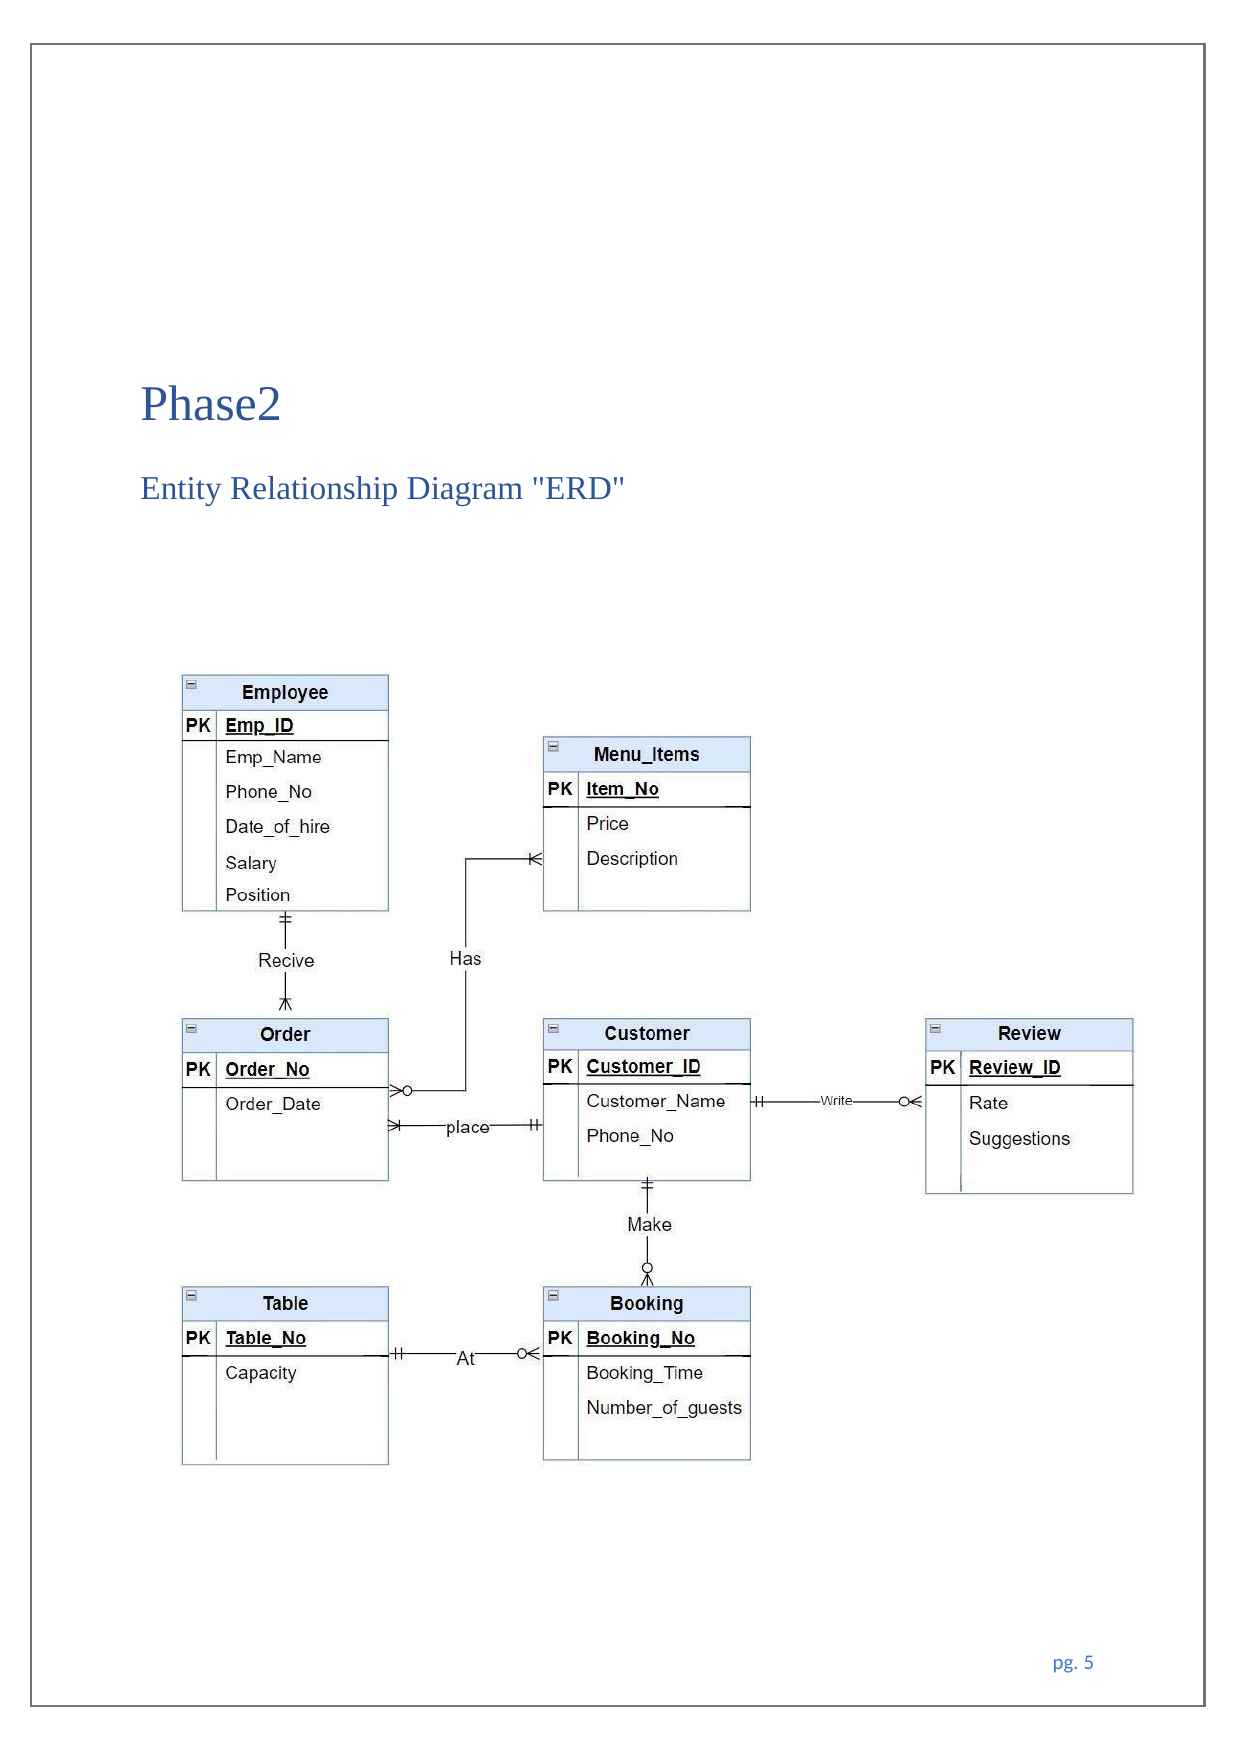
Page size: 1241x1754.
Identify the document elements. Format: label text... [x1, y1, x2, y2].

picture [163, 656, 1144, 1474]
subtitle Phase2 [140, 374, 1195, 431]
text Entity Relationship Diagram "ERD" [140, 468, 1195, 506]
